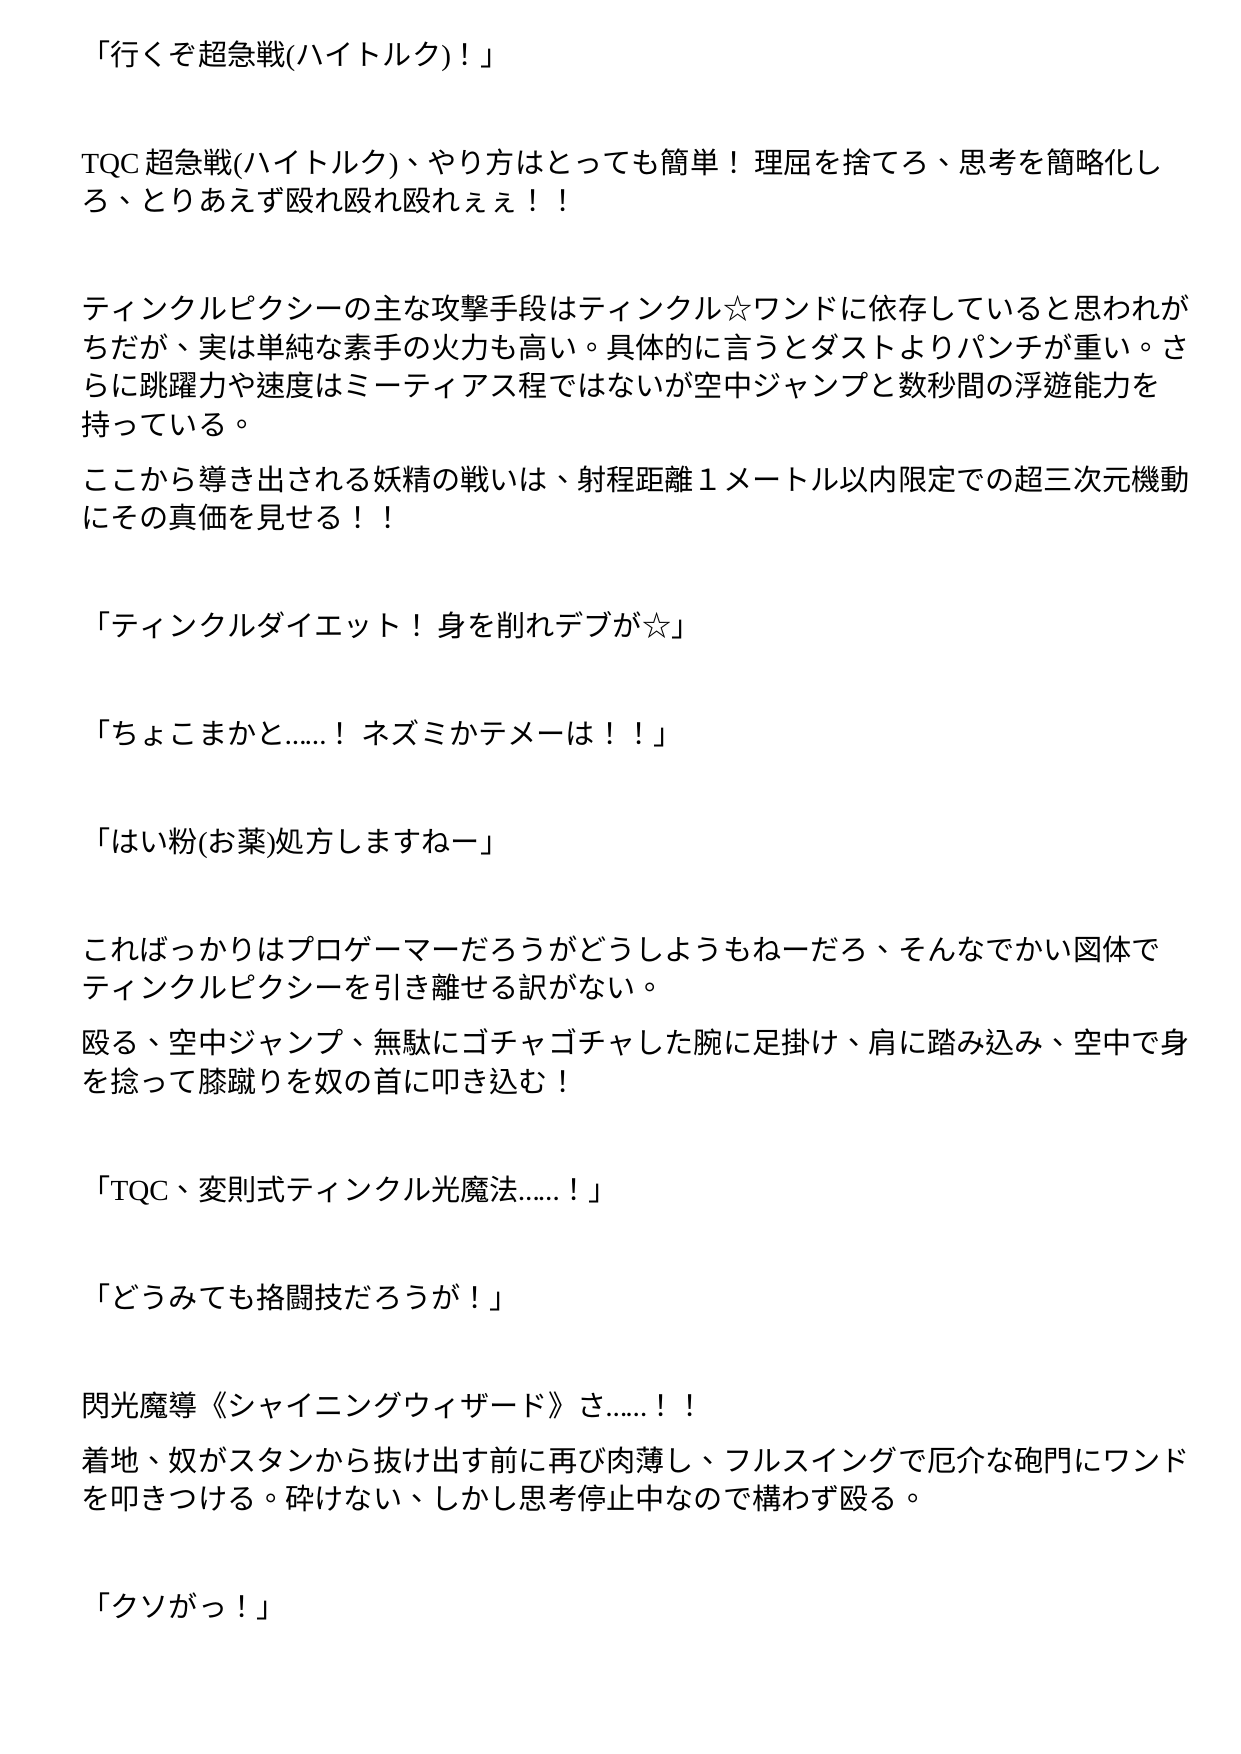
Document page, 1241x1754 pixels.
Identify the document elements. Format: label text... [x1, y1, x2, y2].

text 「ティンクルダイエット！ 身を削れデブが☆」 [81, 608, 1215, 644]
text 「行くぞ超急戦(ハイトルク)！」 [81, 37, 1215, 73]
text ここから導き出される妖精の戦いは、射程距離１メートル以内限定での超三次元機動にその真価を見せる！！ [81, 462, 1215, 536]
text ティンクルピクシーの主な攻撃手段はティンクル☆ワンドに依存していると思われがちだが、実は単純な素手の火力も高い。具体的に言うとダストよりパンチが重い。さらに跳躍力や速度はミーティアス程ではないが空中ジャンプと数秒間の浮遊能力を持っている。 [81, 291, 1215, 442]
text 閃光魔導《シャイニングウィザード》さ……！！ [81, 1388, 1215, 1423]
text 「TQC、変則式ティンクル光魔法……！」 [81, 1172, 1215, 1207]
text こればっかりはプロゲーマーだろうがどうしようもねーだろ、そんなでかい図体でティンクルピクシーを引き離せる訳がない。 [81, 932, 1215, 1006]
text 「はい粉(お薬)処方しますねー」 [81, 824, 1215, 860]
text 「クソがっ！」 [81, 1589, 1215, 1625]
text 殴る、空中ジャンプ、無駄にゴチャゴチャした腕に足掛け、肩に踏み込み、空中で身を捻って膝蹴りを奴の首に叩き込む！ [81, 1026, 1215, 1099]
text 「どうみても挌闘技だろうが！」 [81, 1280, 1215, 1315]
text 「ちょこまかと……！ ネズミかテメーは！！」 [81, 716, 1215, 752]
text 着地、奴がスタンから抜け出す前に再び肉薄し、フルスイングで厄介な砲門にワンドを叩きつける。砕けない、しかし思考停止中なので構わず殴る。 [81, 1443, 1215, 1517]
text TQC超急戦(ハイトルク)、やり方はとっても簡単！ 理屈を捨てろ、思考を簡略化しろ、とりあえず殴れ殴れ殴れぇぇ！！ [81, 145, 1215, 219]
